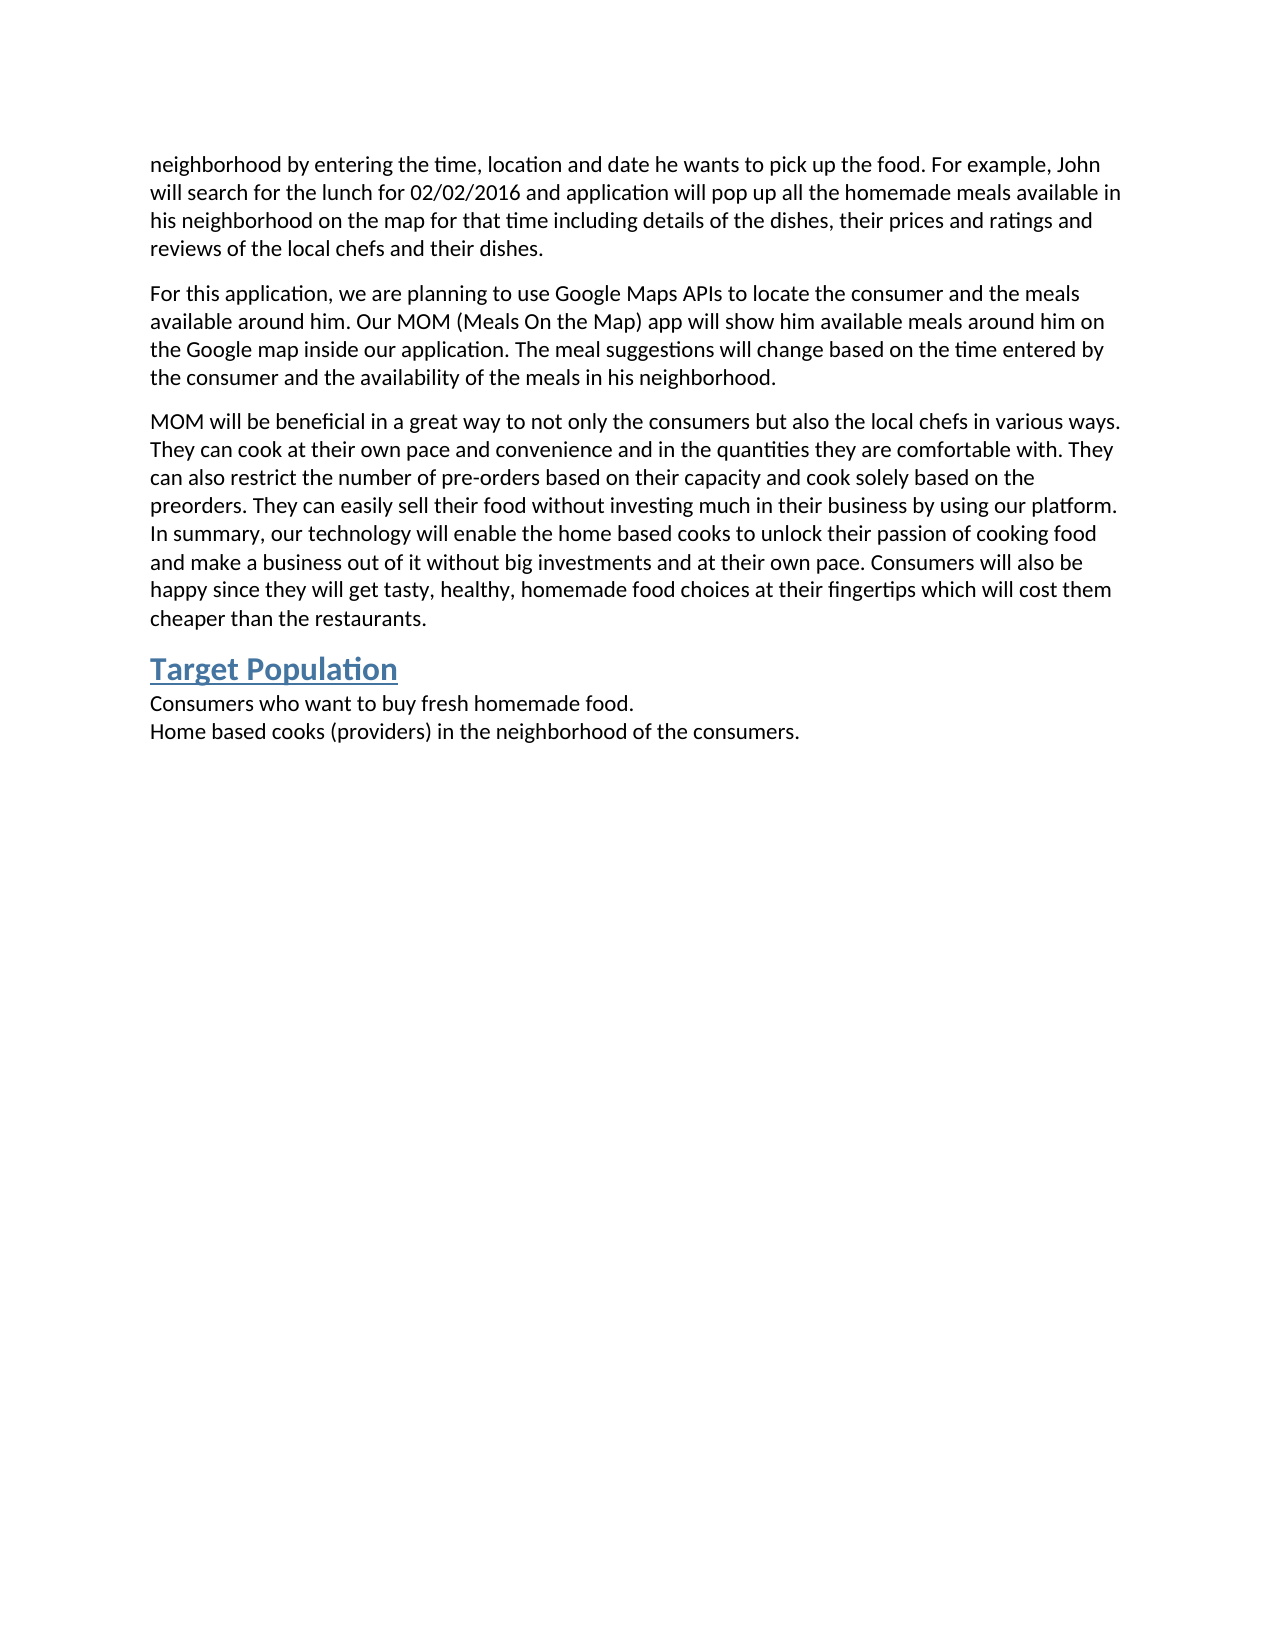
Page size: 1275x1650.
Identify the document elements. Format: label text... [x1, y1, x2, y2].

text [150, 150, 1125, 262]
text MOM will be beneficial in a great way to not only the consumers but also the local chefs in various ways. They can cook at their own pace and convenience and in the quantities they are comfortable with. They can also restrict the number of pre-orders based on their capacity and cook solely based on the preorders. They can easily sell their food without investing much in their business by using our platform. In summary, our technology will enable the home based cooks to unlock their passion of cooking food and make a business out of it without big investments and at their own pace. Consumers will also be happy since they will get tasty, healthy, homemade food choices at their fingertips which will cost them cheaper than the restaurants. [150, 407, 1125, 632]
text Target Population Consumers who want to buy fresh homemade food. [150, 648, 1125, 717]
text For this application, we are planning to use Google Maps APIs to locate the consumer and the meals available around him. Our MOM (Meals On the Map) app will show him available meals around him on the Google map inside our application. The meal suggestions will change based on the time entered by the consumer and the availability of the meals in his neighborhood. [150, 279, 1125, 391]
text Home based cooks (providers) in the neighborhood of the consumers. [150, 717, 1125, 745]
